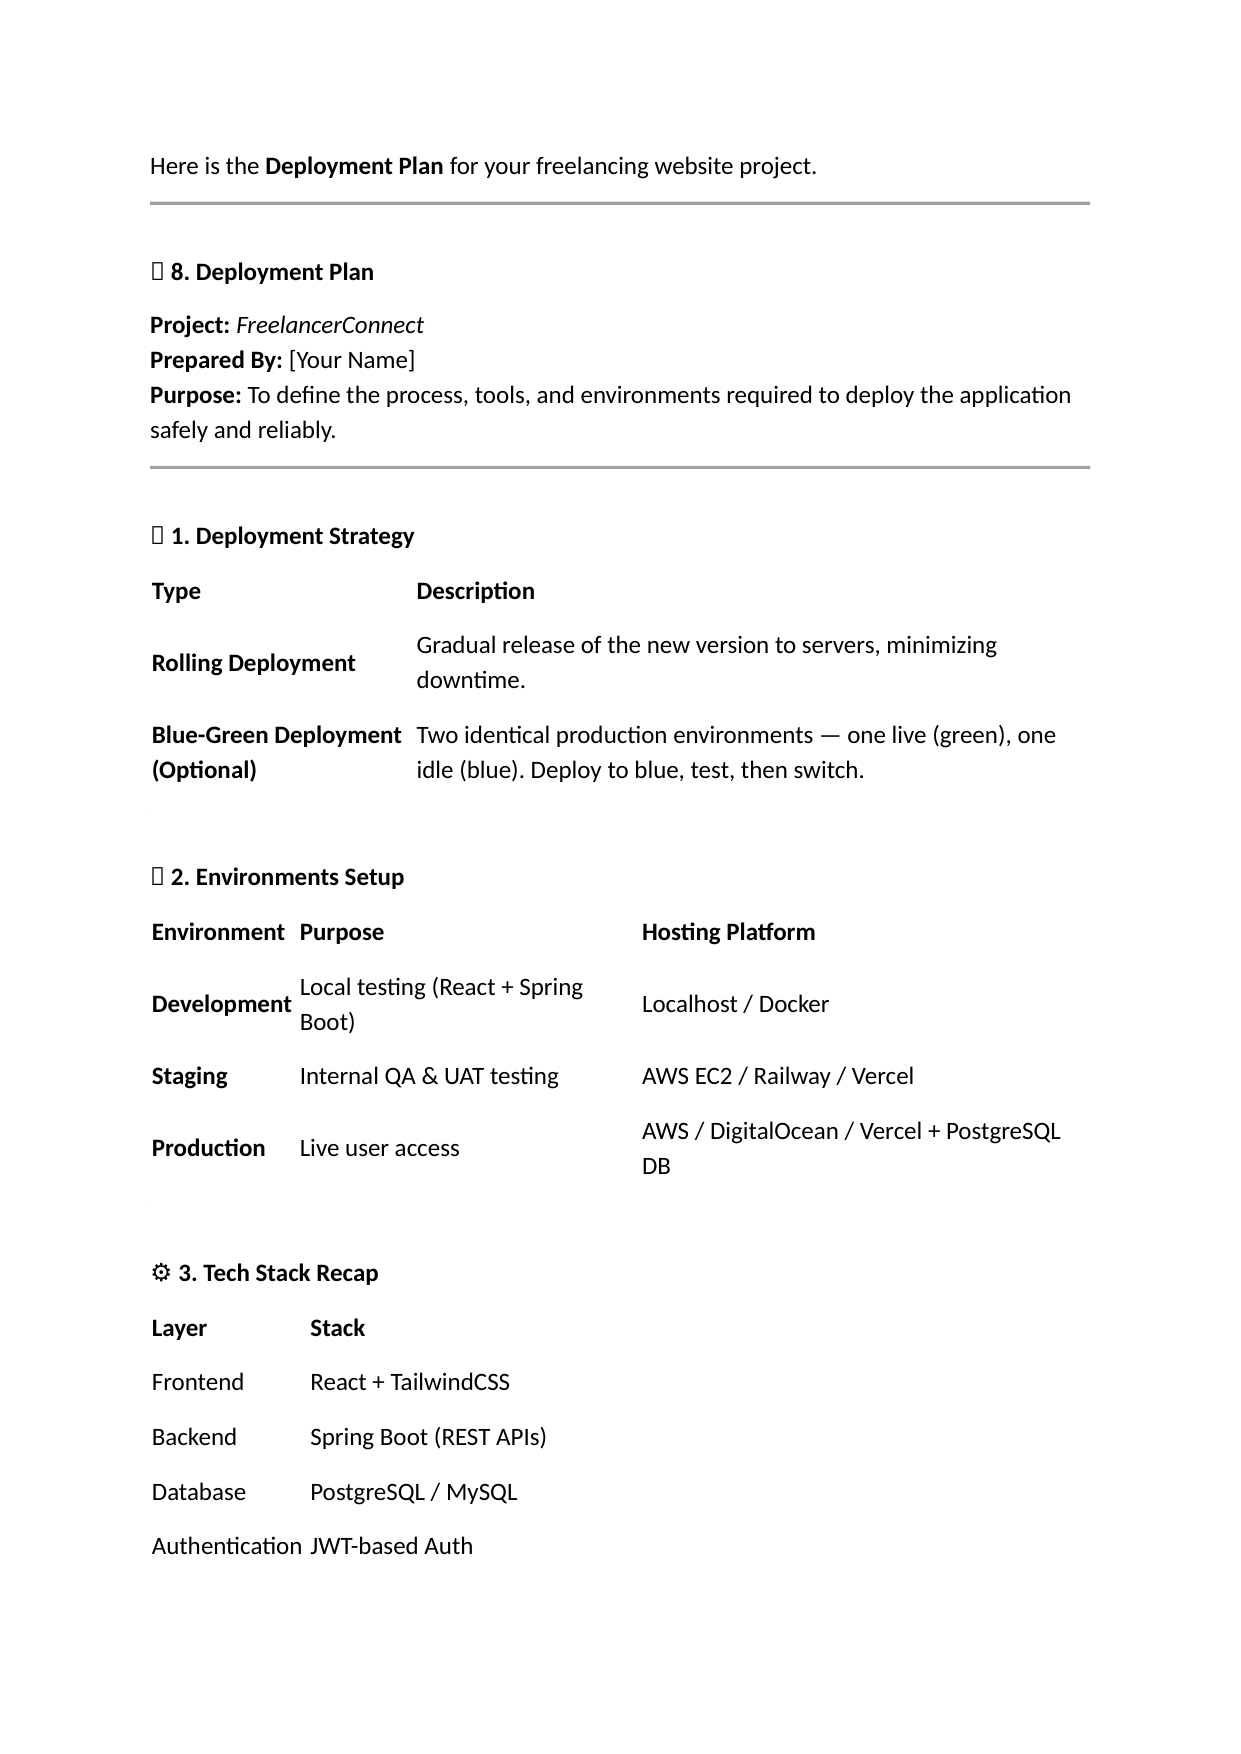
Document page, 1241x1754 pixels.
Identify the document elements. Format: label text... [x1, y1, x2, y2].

text 🌐 2. Environments Setup [150, 859, 1090, 893]
table_header Layer [150, 1310, 309, 1365]
table_cell Backend [150, 1420, 309, 1474]
text 📄 8. Deployment Plan [150, 253, 1090, 287]
table_header Type [150, 573, 415, 628]
table_cell Internal QA & UAT testing [298, 1059, 640, 1113]
table_cell Two identical production environments — one live (green), one idle (blue). Deploy to blue, test, then switch. [415, 718, 1090, 807]
table_cell AWS EC2 / Railway / Vercel [640, 1059, 1090, 1113]
text Here is the Deployment Plan for your freelancing website project. [150, 150, 1090, 181]
table_header Purpose [298, 915, 640, 969]
table_cell Gradual release of the new version to servers, minimizing downtime. [415, 628, 1090, 717]
table_cell Staging [150, 1059, 298, 1113]
table_cell Frontend [150, 1365, 309, 1419]
table_cell Blue-Green Deployment (Optional) [150, 718, 415, 807]
table_cell Spring Boot (REST APIs) [309, 1420, 569, 1474]
table_cell PostgreSQL / MySQL [309, 1474, 569, 1529]
table_header Environment [150, 915, 298, 969]
text 🧰 1. Deployment Strategy [150, 517, 1090, 552]
table_header Hosting Platform [640, 915, 1090, 969]
text Project: FreelancerConnect Prepared By: [Your Name] Purpose: To define the process, tools, and environments required to deploy the application safely and reliably. [150, 309, 1090, 445]
table_cell Authentication [150, 1529, 309, 1583]
text ⚙️ 3. Tech Stack Recap [150, 1254, 1090, 1289]
table_cell Production [150, 1113, 298, 1203]
table_header Description [415, 573, 1090, 628]
table_header Stack [309, 1310, 569, 1365]
table_cell Localhost / Docker [640, 969, 1090, 1059]
table_cell Local testing (React + Spring Boot) [298, 969, 640, 1059]
table_cell Database [150, 1474, 309, 1529]
table_cell Live user access [298, 1113, 640, 1203]
table_cell Development [150, 969, 298, 1059]
table_cell Rolling Deployment [150, 628, 415, 717]
table_cell AWS / DigitalOcean / Vercel + PostgreSQL DB [640, 1113, 1090, 1203]
table_cell JWT-based Auth [309, 1529, 569, 1583]
table_cell React + TailwindCSS [309, 1365, 569, 1419]
